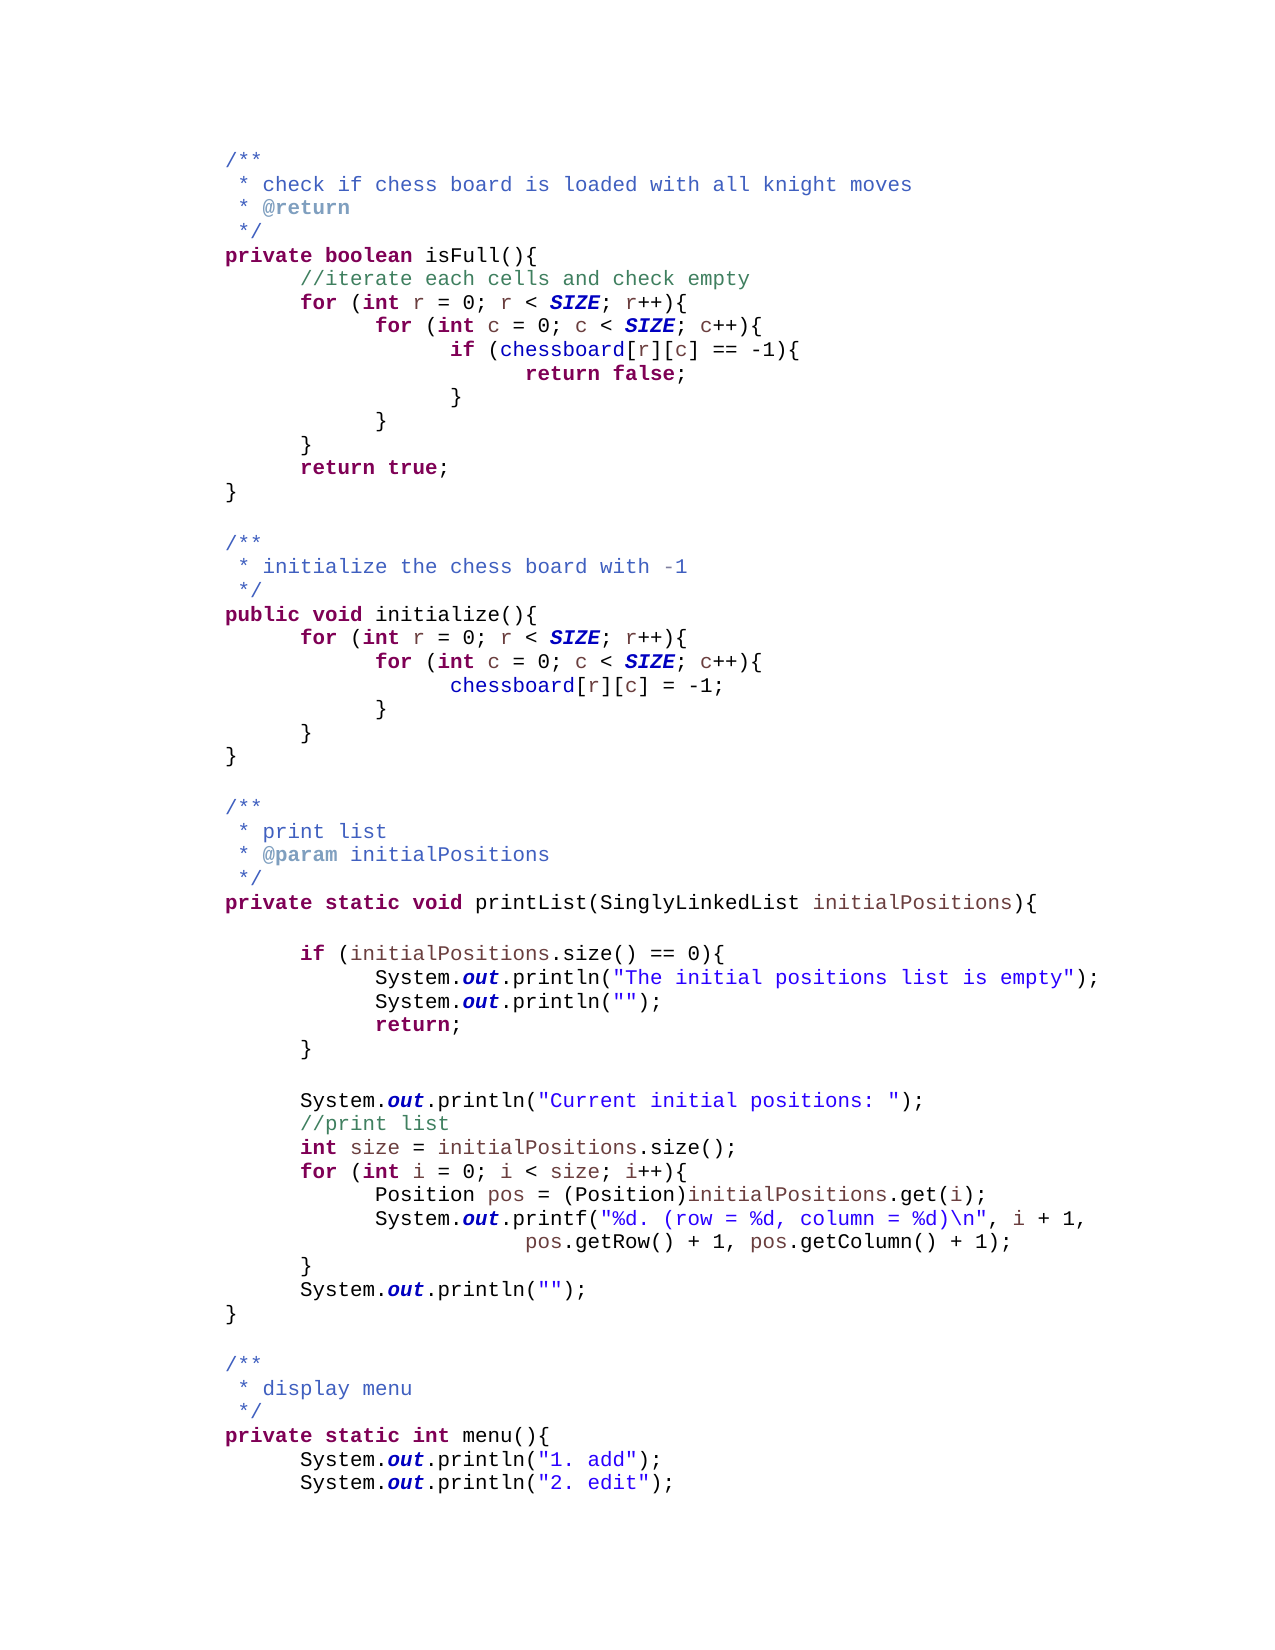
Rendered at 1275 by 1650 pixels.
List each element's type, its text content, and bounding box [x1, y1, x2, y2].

text return true; [150, 457, 1125, 481]
text } [150, 722, 1125, 746]
text */ [150, 868, 1125, 892]
text } [150, 698, 1125, 722]
text } [150, 386, 1125, 410]
text /** [150, 797, 1125, 821]
text private static void printList(SinglyLinkedList initialPositions){ [150, 892, 1125, 915]
text System.out.println(""); [150, 1279, 1125, 1302]
text */ [150, 580, 1125, 604]
text * print list [150, 821, 1125, 844]
text * check if chess board is loaded with all knight moves [150, 174, 1125, 197]
text /** [150, 1354, 1125, 1378]
text pos.getRow() + 1, pos.getColumn() + 1); [150, 1232, 1125, 1255]
text Position pos = (Position)initialPositions.get(i); [150, 1184, 1125, 1208]
text //iterate each cells and check empty [150, 268, 1125, 292]
text for (int c = 0; c < SIZE; c++){ [150, 651, 1125, 674]
text private boolean isFull(){ [150, 244, 1125, 268]
text } [150, 410, 1125, 434]
text * initialize the chess board with -1 [150, 556, 1125, 580]
text System.out.println("Current initial positions: "); [150, 1090, 1125, 1113]
text /** [150, 533, 1125, 556]
text int size = initialPositions.size(); [150, 1137, 1125, 1161]
text * @param initialPositions [150, 844, 1125, 868]
text } [150, 1038, 1125, 1062]
text */ [150, 1401, 1125, 1425]
text public void initialize(){ [150, 604, 1125, 627]
text for (int c = 0; c < SIZE; c++){ [150, 316, 1125, 339]
text System.out.println("1. add"); [150, 1449, 1125, 1472]
text /** [150, 150, 1125, 174]
text System.out.println("2. edit"); [150, 1472, 1125, 1496]
text } [150, 481, 1125, 505]
text * display menu [150, 1378, 1125, 1401]
text */ [150, 221, 1125, 244]
text if (initialPositions.size() == 0){ [150, 943, 1125, 967]
text System.out.printf("%d. (row = %d, column = %d)\n", i + 1, [150, 1208, 1125, 1232]
text for (int r = 0; r < SIZE; r++){ [150, 627, 1125, 651]
text for (int i = 0; i < size; i++){ [150, 1161, 1125, 1184]
text } [150, 434, 1125, 457]
text System.out.println(""); [150, 991, 1125, 1014]
text chessboard[r][c] = -1; [150, 674, 1125, 698]
text } [150, 746, 1125, 769]
text * @return [150, 197, 1125, 221]
text System.out.println("The initial positions list is empty"); [150, 967, 1125, 991]
text } [150, 1302, 1125, 1326]
text return; [150, 1014, 1125, 1038]
text if (chessboard[r][c] == -1){ [150, 339, 1125, 363]
text for (int r = 0; r < SIZE; r++){ [150, 292, 1125, 316]
text //print list [150, 1113, 1125, 1137]
text } [150, 1255, 1125, 1279]
text return false; [150, 363, 1125, 386]
text private static int menu(){ [150, 1425, 1125, 1449]
